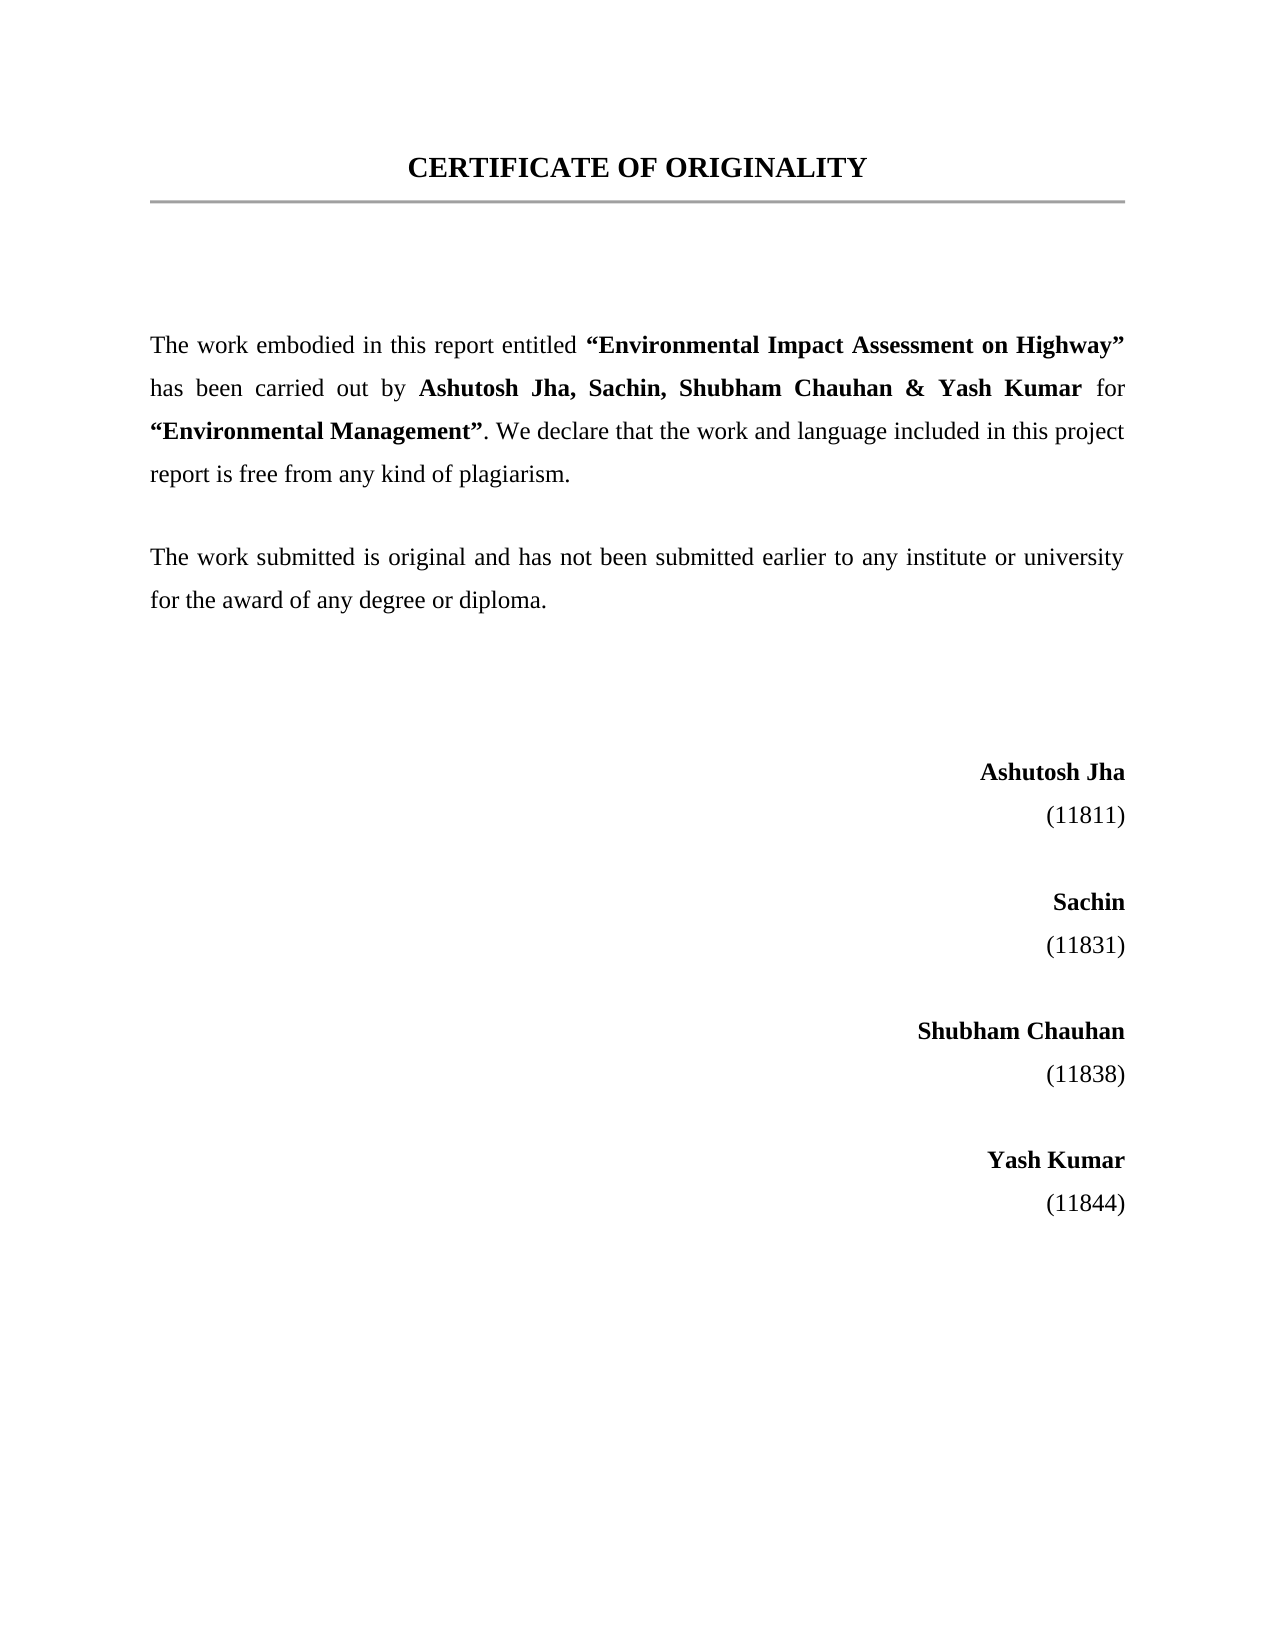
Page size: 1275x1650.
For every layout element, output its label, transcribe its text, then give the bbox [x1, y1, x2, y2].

text The work submitted is original and has not been submitted earlier to any institute or university for the award of any degree or diploma. [150, 542, 1125, 613]
text (11838) [150, 1059, 1125, 1088]
text Sachin [150, 887, 1125, 915]
text Shubham Chauhan [150, 1016, 1125, 1045]
text (11811) [150, 800, 1125, 829]
text The work embodied in this report entitled “Environmental Impact Assessment on Highway” has been carried out by Ashutosh Jha, Sachin, Shubham Chauhan & Yash Kumar for “Environmental Management”. We declare that the work and language included in this project report is free from any kind of plagiarism. [150, 330, 1125, 488]
text Ashutosh Jha [150, 757, 1125, 786]
text (11844) [150, 1188, 1125, 1217]
subtitle CERTIFICATE OF ORIGINALITY [150, 150, 1125, 183]
text Yash Kumar [150, 1145, 1125, 1174]
text (11831) [150, 930, 1125, 958]
